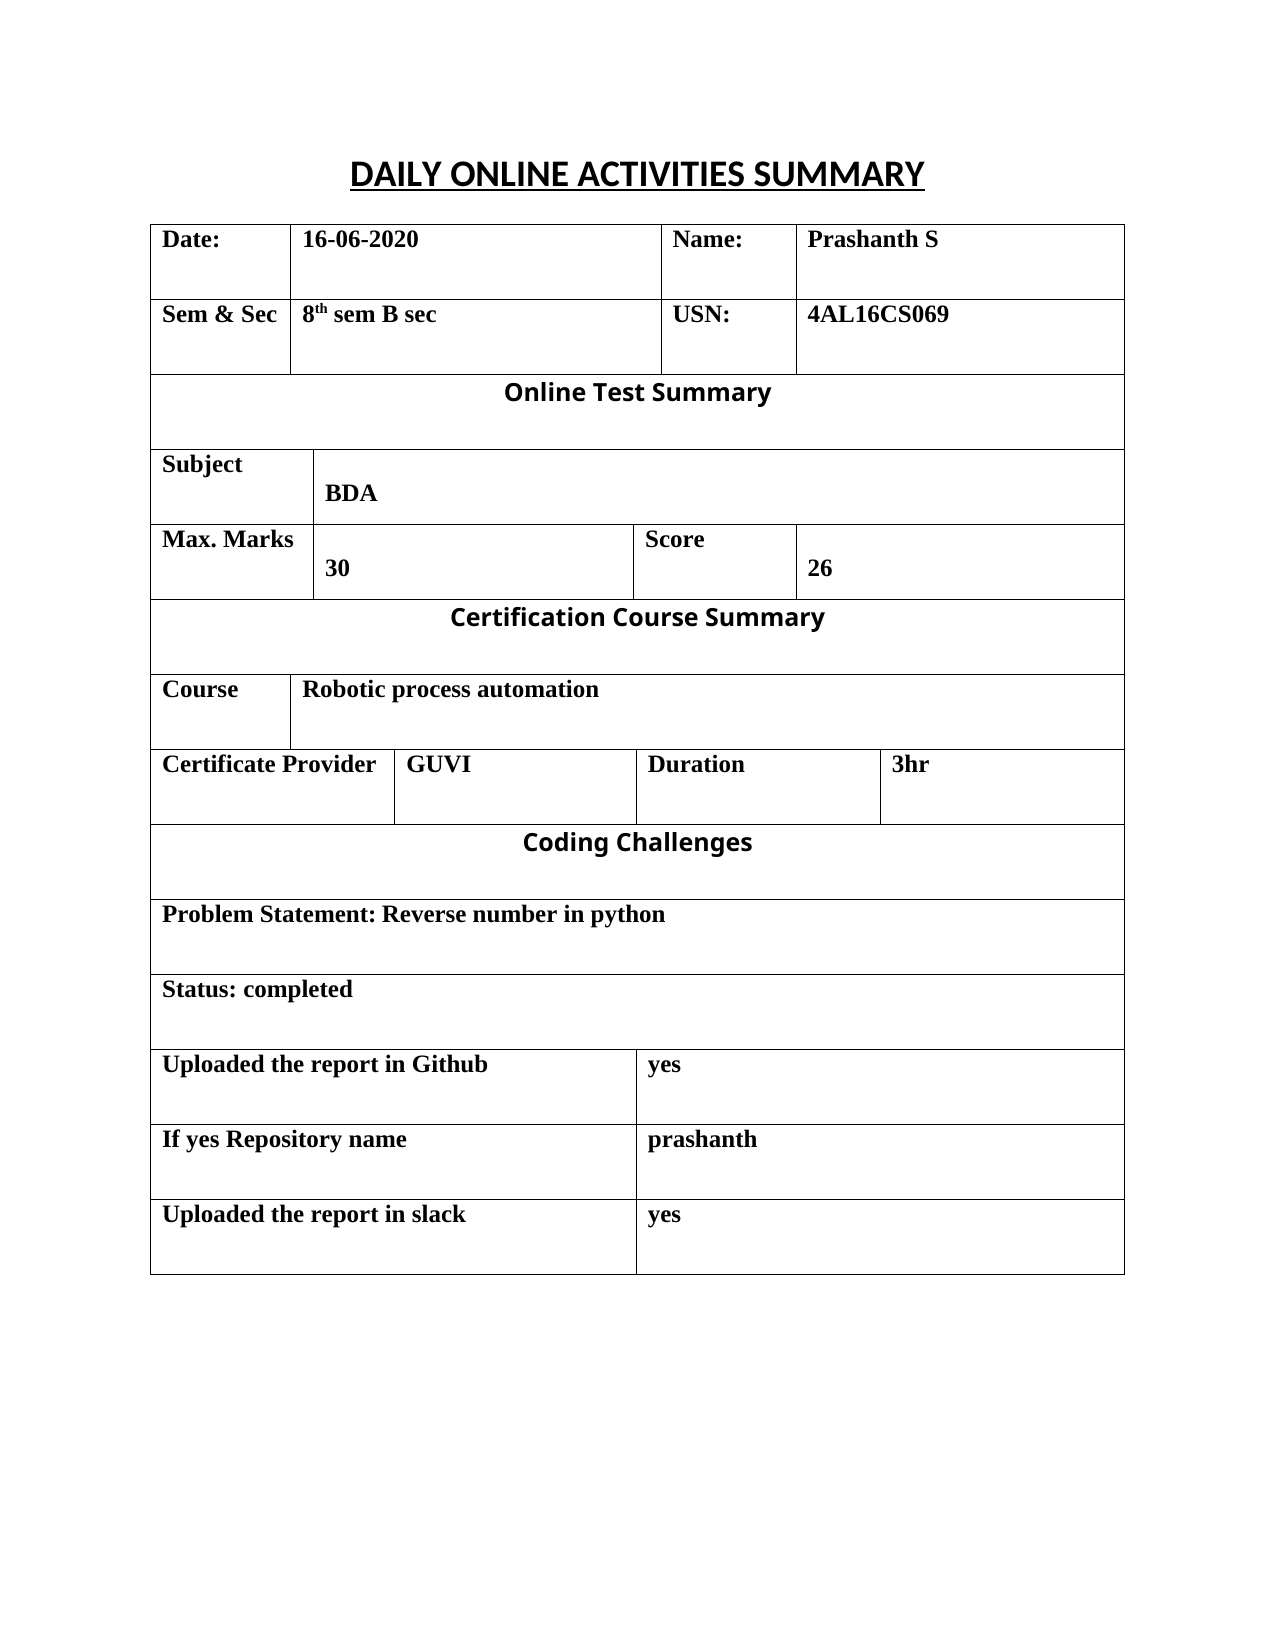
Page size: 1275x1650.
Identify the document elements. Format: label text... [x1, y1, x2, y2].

table_header 16-06-2020 [291, 225, 661, 298]
table_cell Uploaded the report in slack [151, 1200, 636, 1273]
table_cell Subject [151, 450, 313, 523]
table_cell Robotic process automation [291, 675, 1124, 748]
table_cell 26 [797, 525, 1124, 598]
table_cell Certification Course Summary [151, 600, 1124, 673]
table_cell Problem Statement: Reverse number in python [151, 900, 1124, 973]
table_cell Online Test Summary [151, 375, 1124, 448]
table_cell BDA [314, 450, 1124, 523]
table_cell 8th sem B sec [291, 300, 661, 373]
table_cell yes [637, 1050, 1124, 1123]
table_cell prashanth [637, 1125, 1124, 1198]
table_cell Course [151, 675, 290, 748]
table_cell Duration [637, 750, 880, 823]
table_cell 3hr [881, 750, 1124, 823]
table_cell GUVI [395, 750, 636, 823]
table_cell 30 [314, 525, 633, 598]
table_cell Certificate Provider [151, 750, 394, 823]
table_header Prashanth S [797, 225, 1124, 298]
table_header Name: [662, 225, 796, 298]
table_cell Sem & Sec [151, 300, 290, 373]
table_cell Coding Challenges [151, 825, 1124, 898]
table_cell If yes Repository name [151, 1125, 636, 1198]
table_cell USN: [662, 300, 796, 373]
table_cell yes [637, 1200, 1124, 1273]
table_header Date: [151, 225, 290, 298]
table_cell Uploaded the report in Github [151, 1050, 636, 1123]
text DAILY ONLINE ACTIVITIES SUMMARY [150, 150, 1125, 196]
table_cell 4AL16CS069 [797, 300, 1124, 373]
table_cell Score [634, 525, 796, 598]
table_cell Status: completed [151, 975, 1124, 1048]
table_cell Max. Marks [151, 525, 313, 598]
